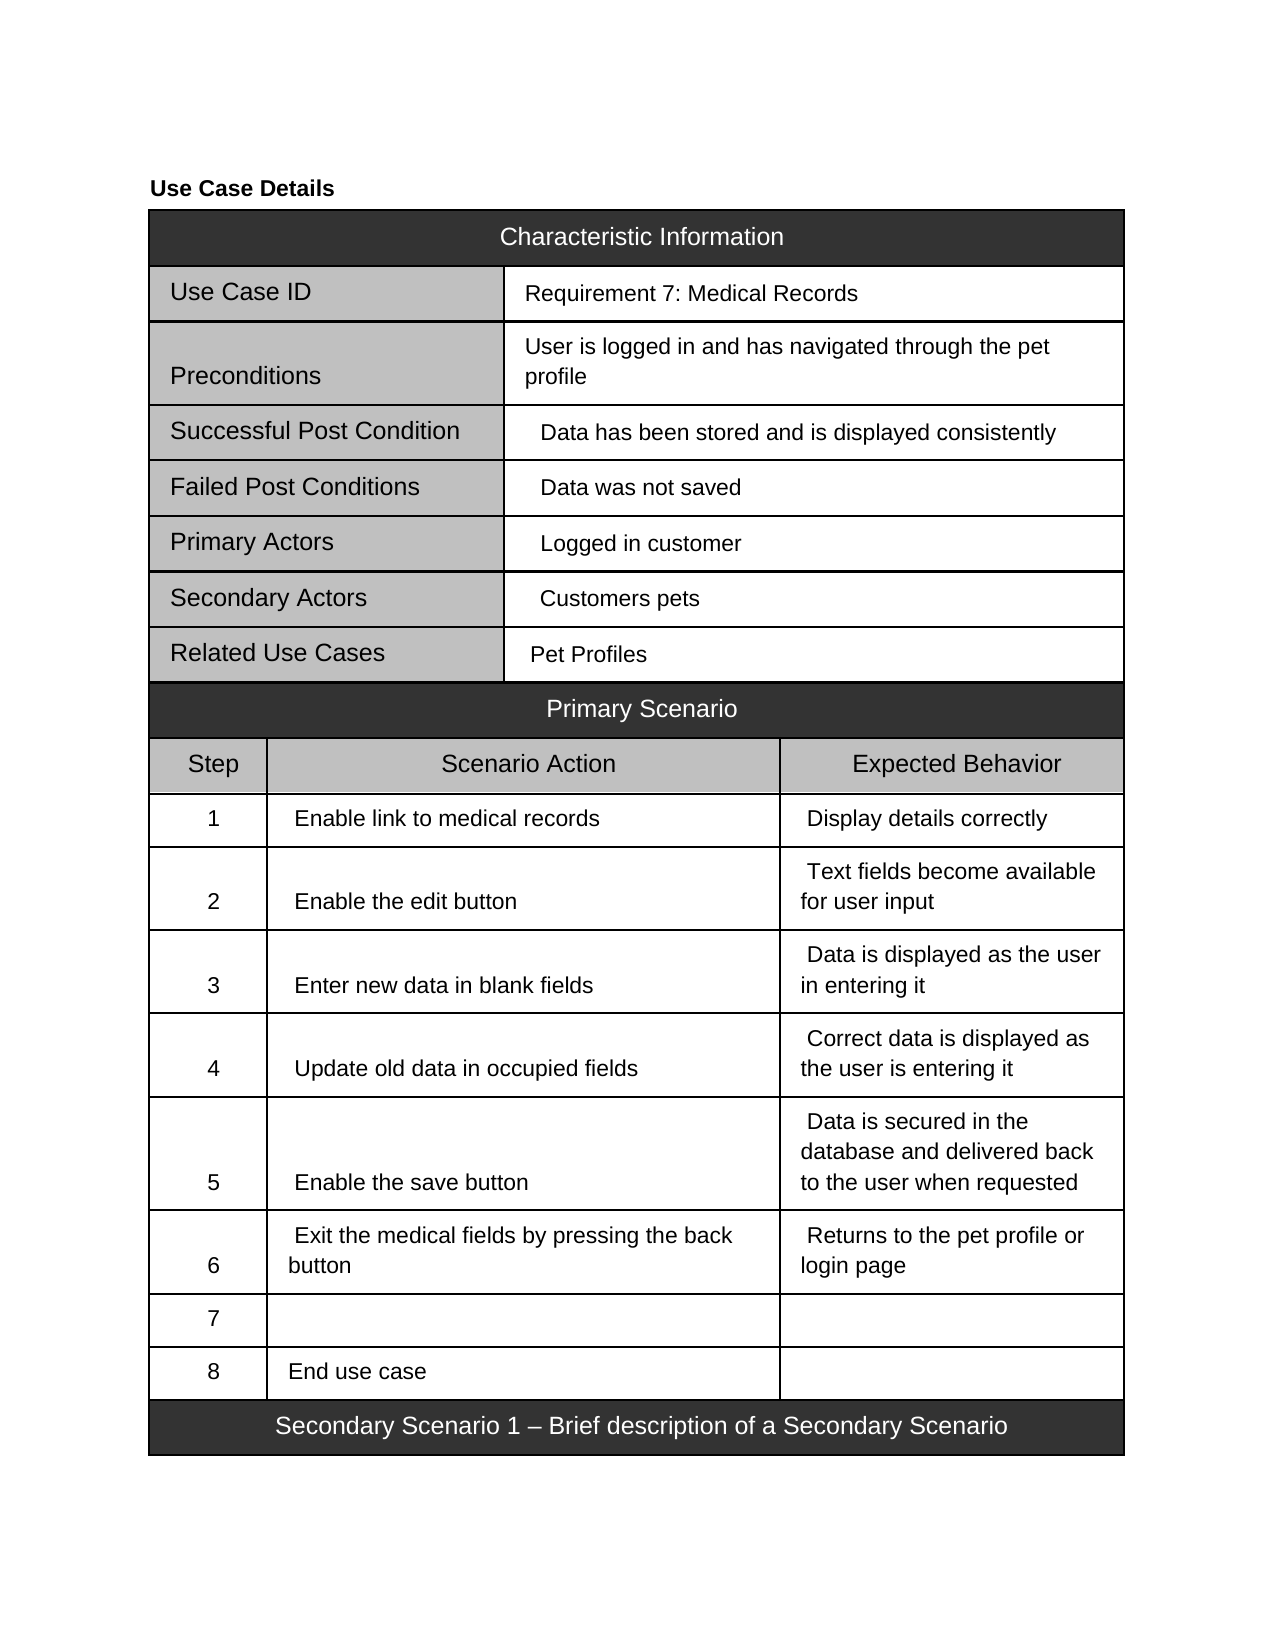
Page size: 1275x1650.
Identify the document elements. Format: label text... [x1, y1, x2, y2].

table_cell 8 [150, 1348, 266, 1399]
table_cell Data has been stored and is displayed consistently [505, 406, 1123, 459]
table_cell User is logged in and has navigated through the pet profile [505, 323, 1123, 404]
table_cell Enable the save button [268, 1098, 779, 1209]
table_cell Successful Post Condition [150, 406, 503, 459]
table_header Characteristic Information [150, 211, 1123, 265]
table_cell Update old data in occupied fields [268, 1014, 779, 1096]
table_cell End use case [268, 1348, 779, 1399]
table_cell 2 [150, 848, 266, 929]
table_cell 7 [150, 1295, 266, 1346]
table_cell Secondary Actors [150, 573, 503, 626]
table_cell Secondary Scenario 1 – Brief description of a Secondary Scenario [150, 1401, 1123, 1454]
table_cell Failed Post Conditions [150, 461, 503, 515]
table_cell Step [150, 739, 266, 792]
table_cell [781, 1348, 1123, 1399]
table_cell Returns to the pet profile or login page [781, 1211, 1123, 1292]
table_cell Data was not saved [505, 461, 1123, 515]
table_cell Exit the medical fields by pressing the back button [268, 1211, 779, 1292]
table_cell 5 [150, 1098, 266, 1209]
table_cell Correct data is displayed as the user is entering it [781, 1014, 1123, 1096]
table_cell Preconditions [150, 323, 503, 404]
table_cell Use Case ID [150, 267, 503, 320]
table_cell [268, 1295, 779, 1346]
table_cell Text fields become available for user input [781, 848, 1123, 929]
table_cell Data is secured in the database and delivered back to the user when requested [781, 1098, 1123, 1209]
table_cell Enable the edit button [268, 848, 779, 929]
table_cell Scenario Action [268, 739, 779, 792]
table_cell 1 [150, 795, 266, 846]
table_cell Expected Behavior [781, 739, 1123, 792]
table_cell Enable link to medical records [268, 795, 779, 846]
table_cell Customers pets [505, 573, 1123, 626]
table_cell 4 [150, 1014, 266, 1096]
table_cell Data is displayed as the user in entering it [781, 931, 1123, 1012]
table_cell Primary Actors [150, 517, 503, 570]
table_cell Enter new data in blank fields [268, 931, 779, 1012]
table_cell Pet Profiles [505, 628, 1123, 681]
table_cell 6 [150, 1211, 266, 1292]
table_cell Display details correctly [781, 795, 1123, 846]
table_cell Related Use Cases [150, 628, 503, 681]
subtitle Use Case Details [150, 175, 1125, 201]
table_cell Logged in customer [505, 517, 1123, 570]
table_cell 3 [150, 931, 266, 1012]
table_cell Primary Scenario [150, 684, 1123, 737]
table_cell [781, 1295, 1123, 1346]
table_cell Requirement 7: Medical Records [505, 267, 1123, 320]
